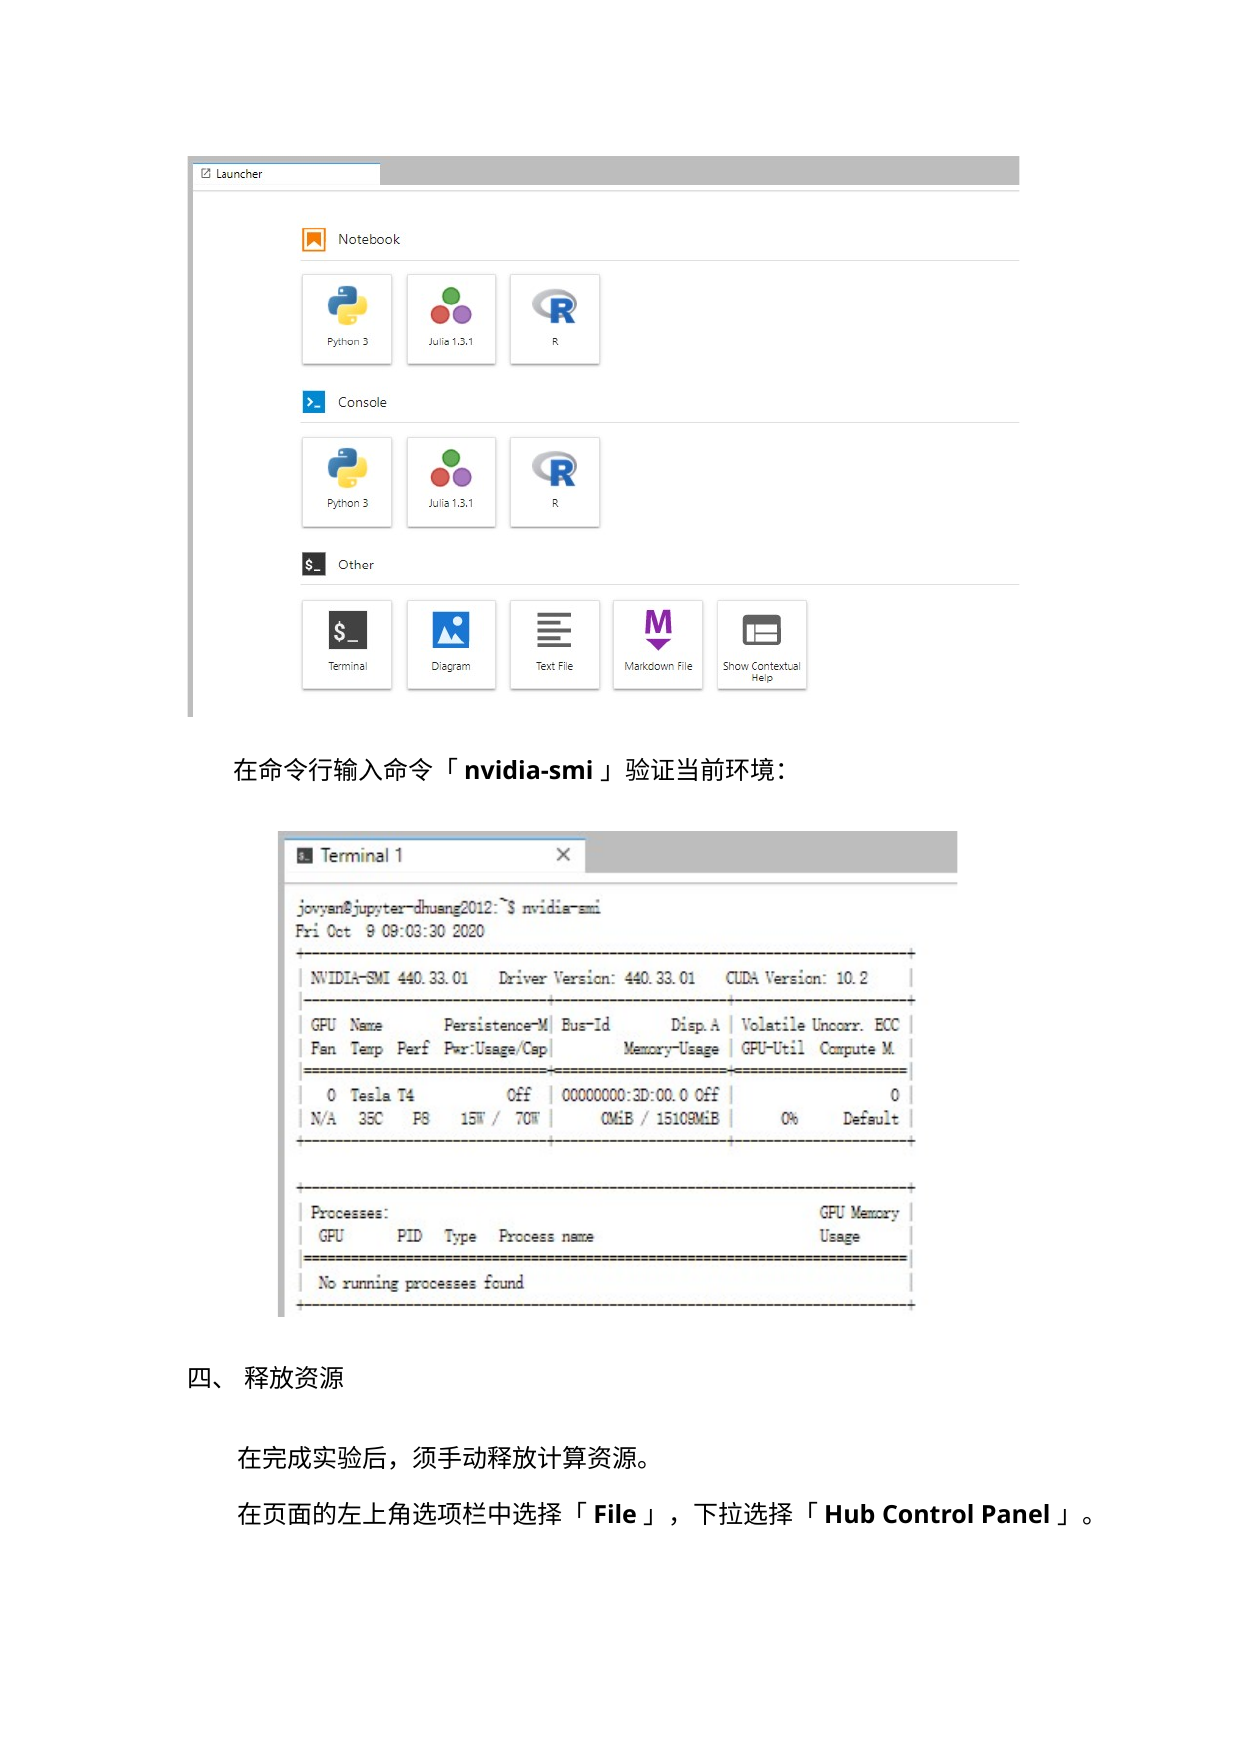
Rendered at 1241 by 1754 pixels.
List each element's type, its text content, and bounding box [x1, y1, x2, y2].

picture [277, 831, 958, 1317]
text 在完成实验后，须手动释放计算资源。 [187, 1438, 1110, 1475]
text 四、 释放资源 [187, 1358, 1018, 1395]
picture [187, 153, 1020, 717]
text 在页面的左上角选项栏中选择「 File 」，下拉选择「 Hub Control Panel 」。 [187, 1494, 1110, 1530]
